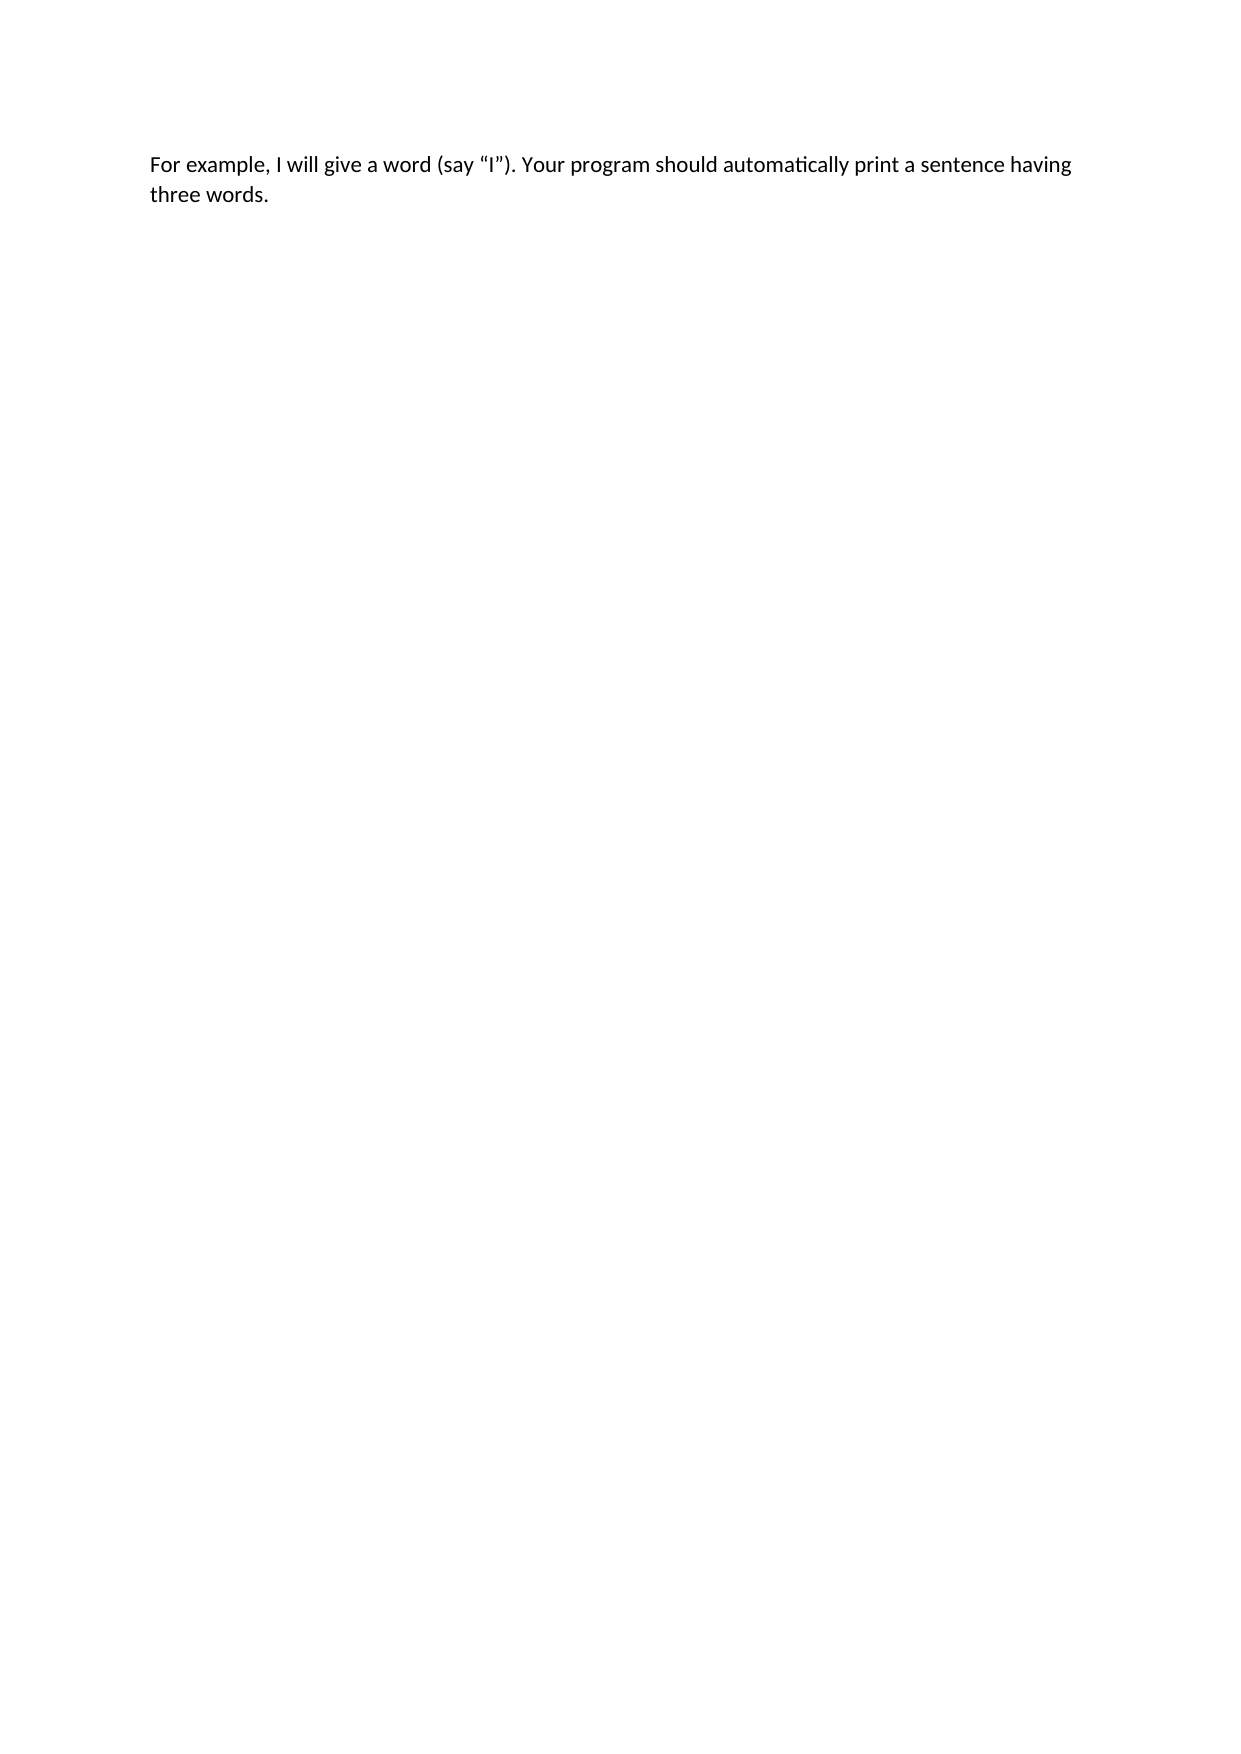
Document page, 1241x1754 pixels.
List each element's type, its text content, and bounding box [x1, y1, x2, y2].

text For example, I will give a word (say “I”). Your program should automatically print a sentence having three words. [150, 150, 1090, 208]
